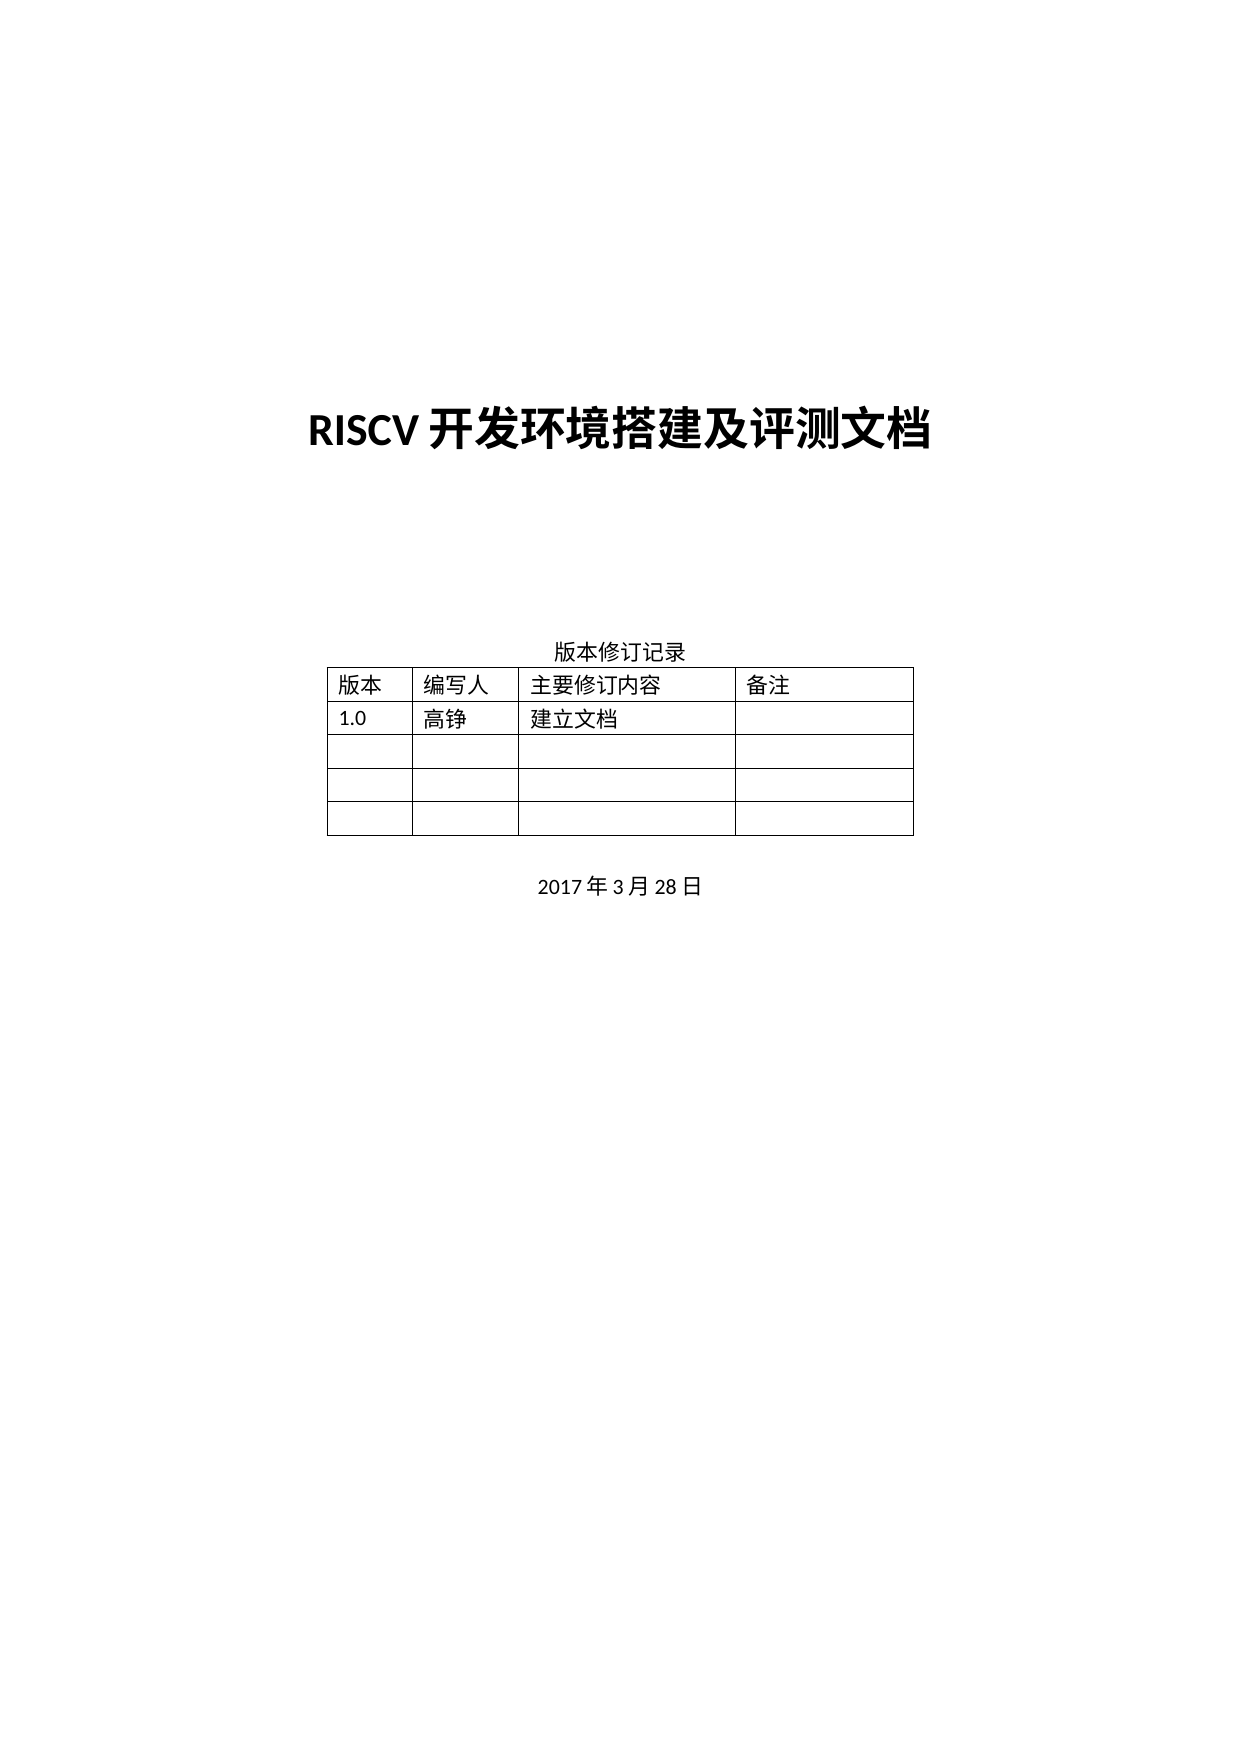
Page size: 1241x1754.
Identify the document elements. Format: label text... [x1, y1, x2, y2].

table_cell [413, 735, 518, 768]
table_cell [519, 769, 735, 801]
table_header 版本 [328, 668, 412, 701]
text 版本修订记录 [187, 634, 1053, 667]
table_cell 1.0 [328, 702, 412, 734]
table_header 主要修订内容 [519, 668, 735, 701]
table_cell 高铮 [413, 702, 518, 734]
table_cell [736, 802, 913, 835]
table_cell [736, 769, 913, 801]
table_cell [736, 702, 913, 734]
table_cell [413, 769, 518, 801]
table_header 编写人 [413, 668, 518, 701]
table_cell [413, 802, 518, 835]
subtitle RISCV开发环境搭建及评测文档 [187, 377, 1053, 474]
text 2017年3月28日 [187, 868, 1053, 901]
table_cell [328, 769, 412, 801]
table_header 备注 [736, 668, 913, 701]
table_cell [328, 802, 412, 835]
table_cell [519, 735, 735, 768]
table_cell [519, 802, 735, 835]
table_cell 建立文档 [519, 702, 735, 734]
table_cell [328, 735, 412, 768]
table_cell [736, 735, 913, 768]
